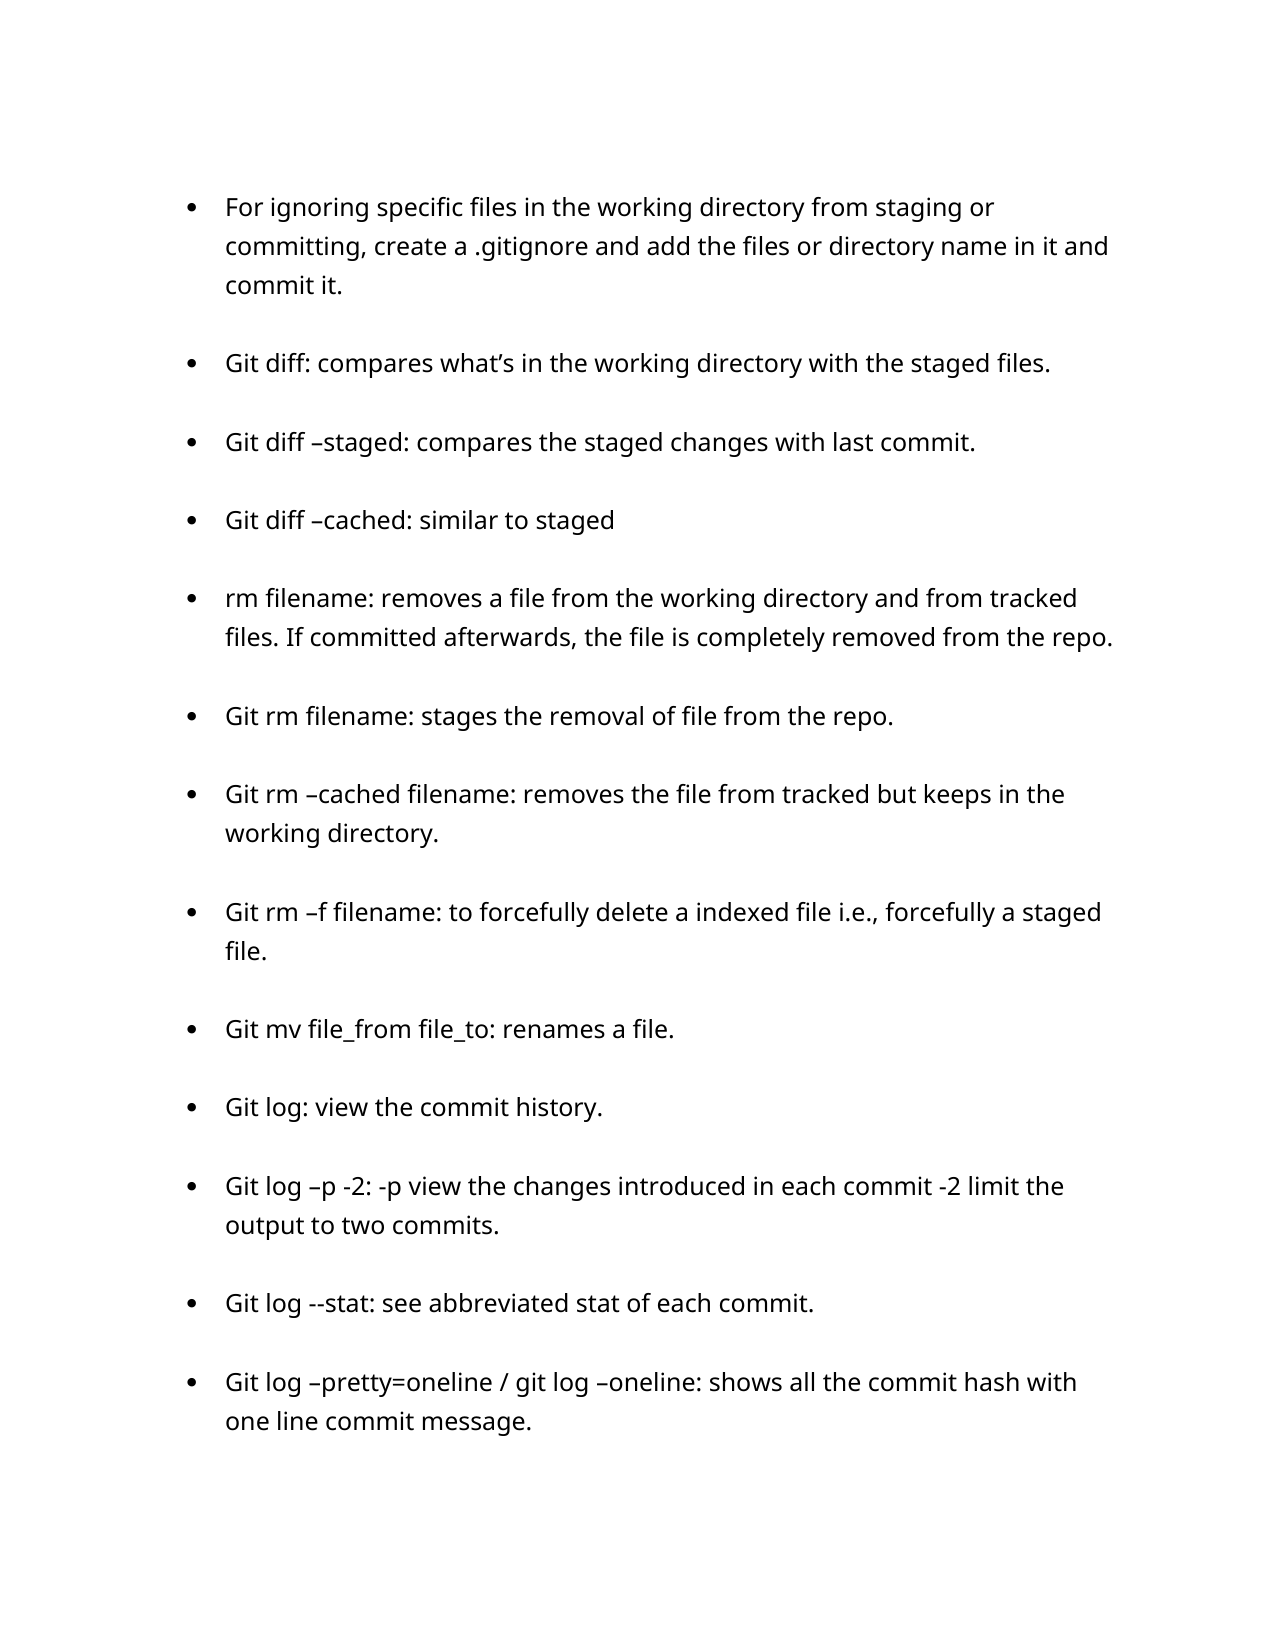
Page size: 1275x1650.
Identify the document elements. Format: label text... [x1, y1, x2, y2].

list Git rm –f filename: to forcefully delete a indexed file i.e., forcefully a staged file. [187, 894, 1125, 967]
list Git log –p -2: -p view the changes introduced in each commit -2 limit the output to two commits. [187, 1168, 1125, 1242]
list Git rm filename: stages the removal of file from the repo. [187, 698, 1125, 732]
list Git diff –staged: compares the staged changes with last commit. [187, 424, 1125, 458]
list Git diff: compares what’s in the working directory with the staged files. [187, 346, 1125, 380]
list Git rm –cached filename: removes the file from tracked but keeps in the working directory. [187, 777, 1125, 850]
list Git mv file_from file_to: renames a file. [187, 1012, 1125, 1046]
list Git log: view the commit history. [187, 1090, 1125, 1124]
list Git log –pretty=oneline / git log –oneline: shows all the commit hash with one line commit message. [187, 1364, 1125, 1437]
list Git log --stat: see abbreviated stat of each commit. [187, 1286, 1125, 1320]
list rm filename: removes a file from the working directory and from tracked files. If committed afterwards, the file is completely removed from the repo. [187, 581, 1125, 654]
list For ignoring specific files in the working directory from staging or committing, create a .gitignore and add the files or directory name in it and commit it. [187, 189, 1125, 302]
list Git diff –cached: similar to staged [187, 502, 1125, 537]
